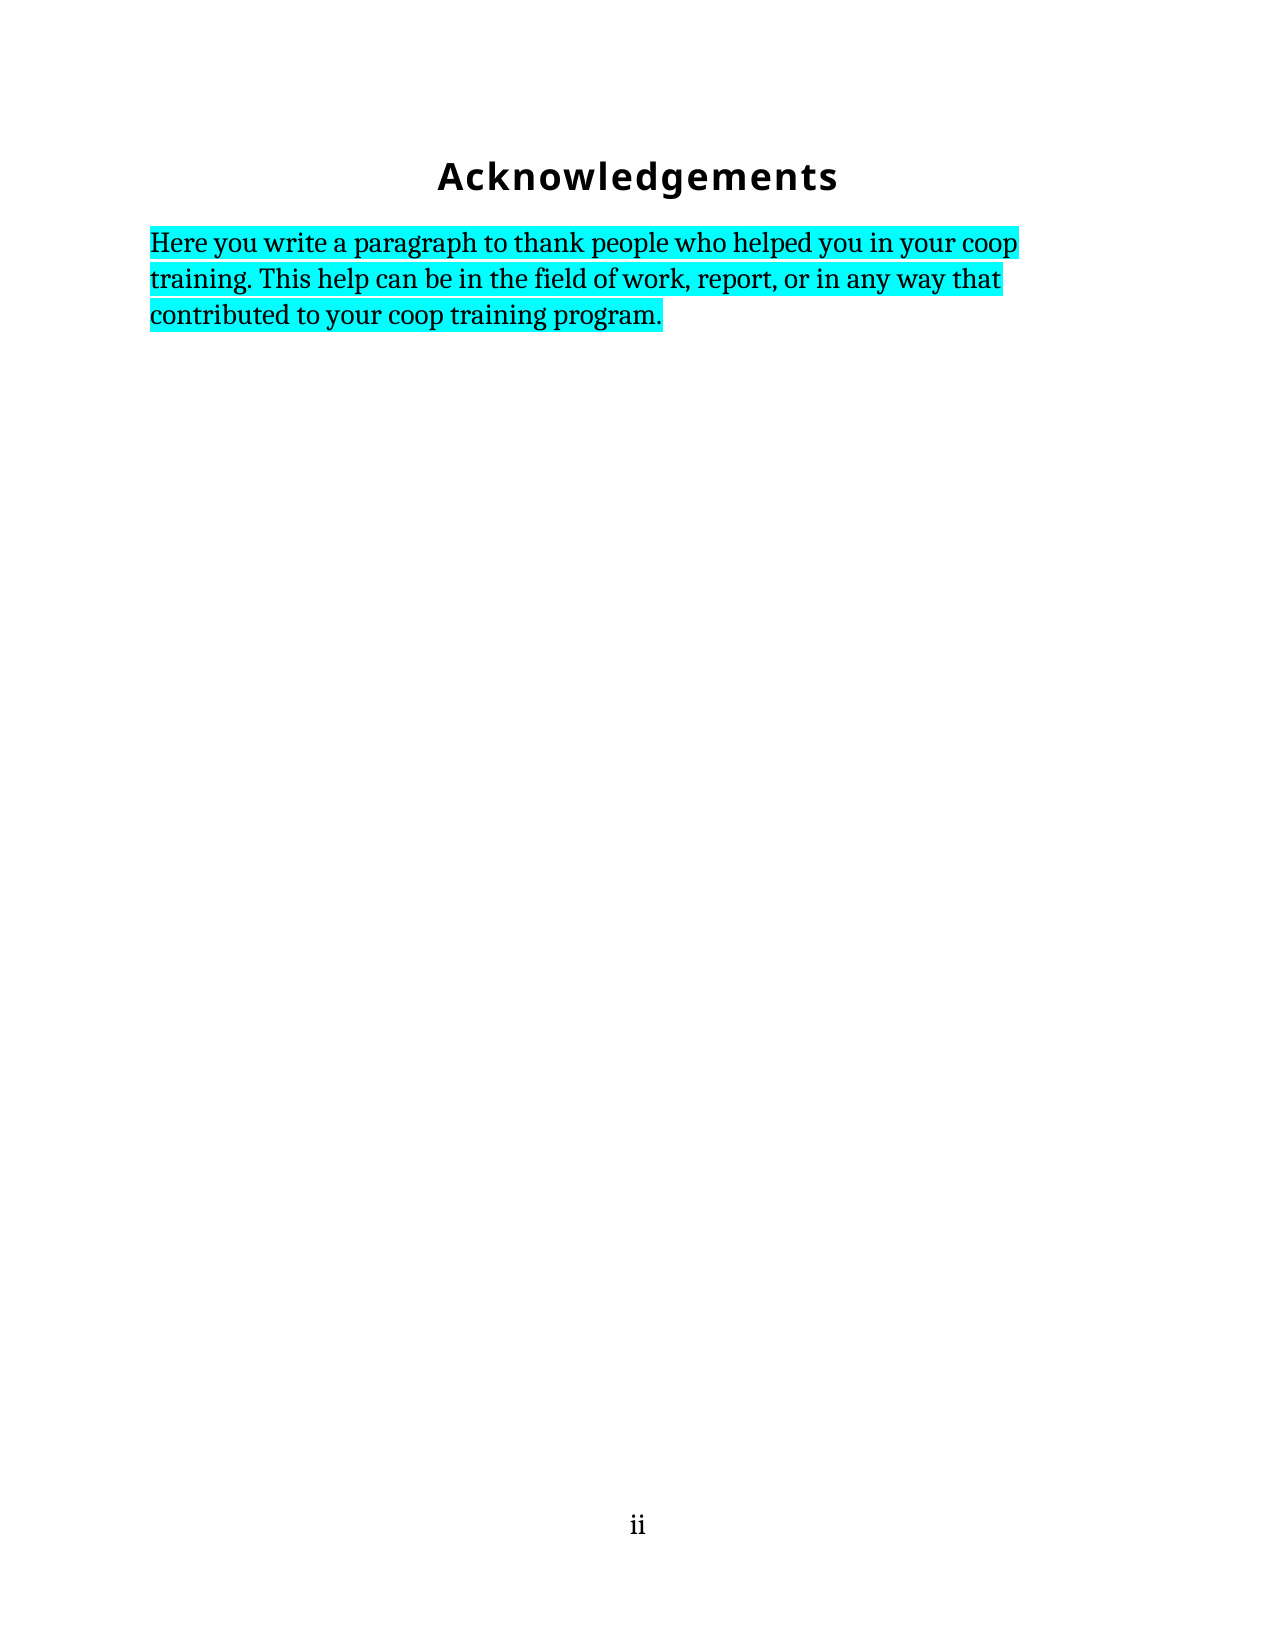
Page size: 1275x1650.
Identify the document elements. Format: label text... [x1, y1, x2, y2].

text Here you write a paragraph to thank people who helped you in your coop training. This help can be in the field of work, report, or in any way that contributed to your coop training program. [150, 226, 1125, 332]
title Acknowledgements [150, 150, 1125, 201]
